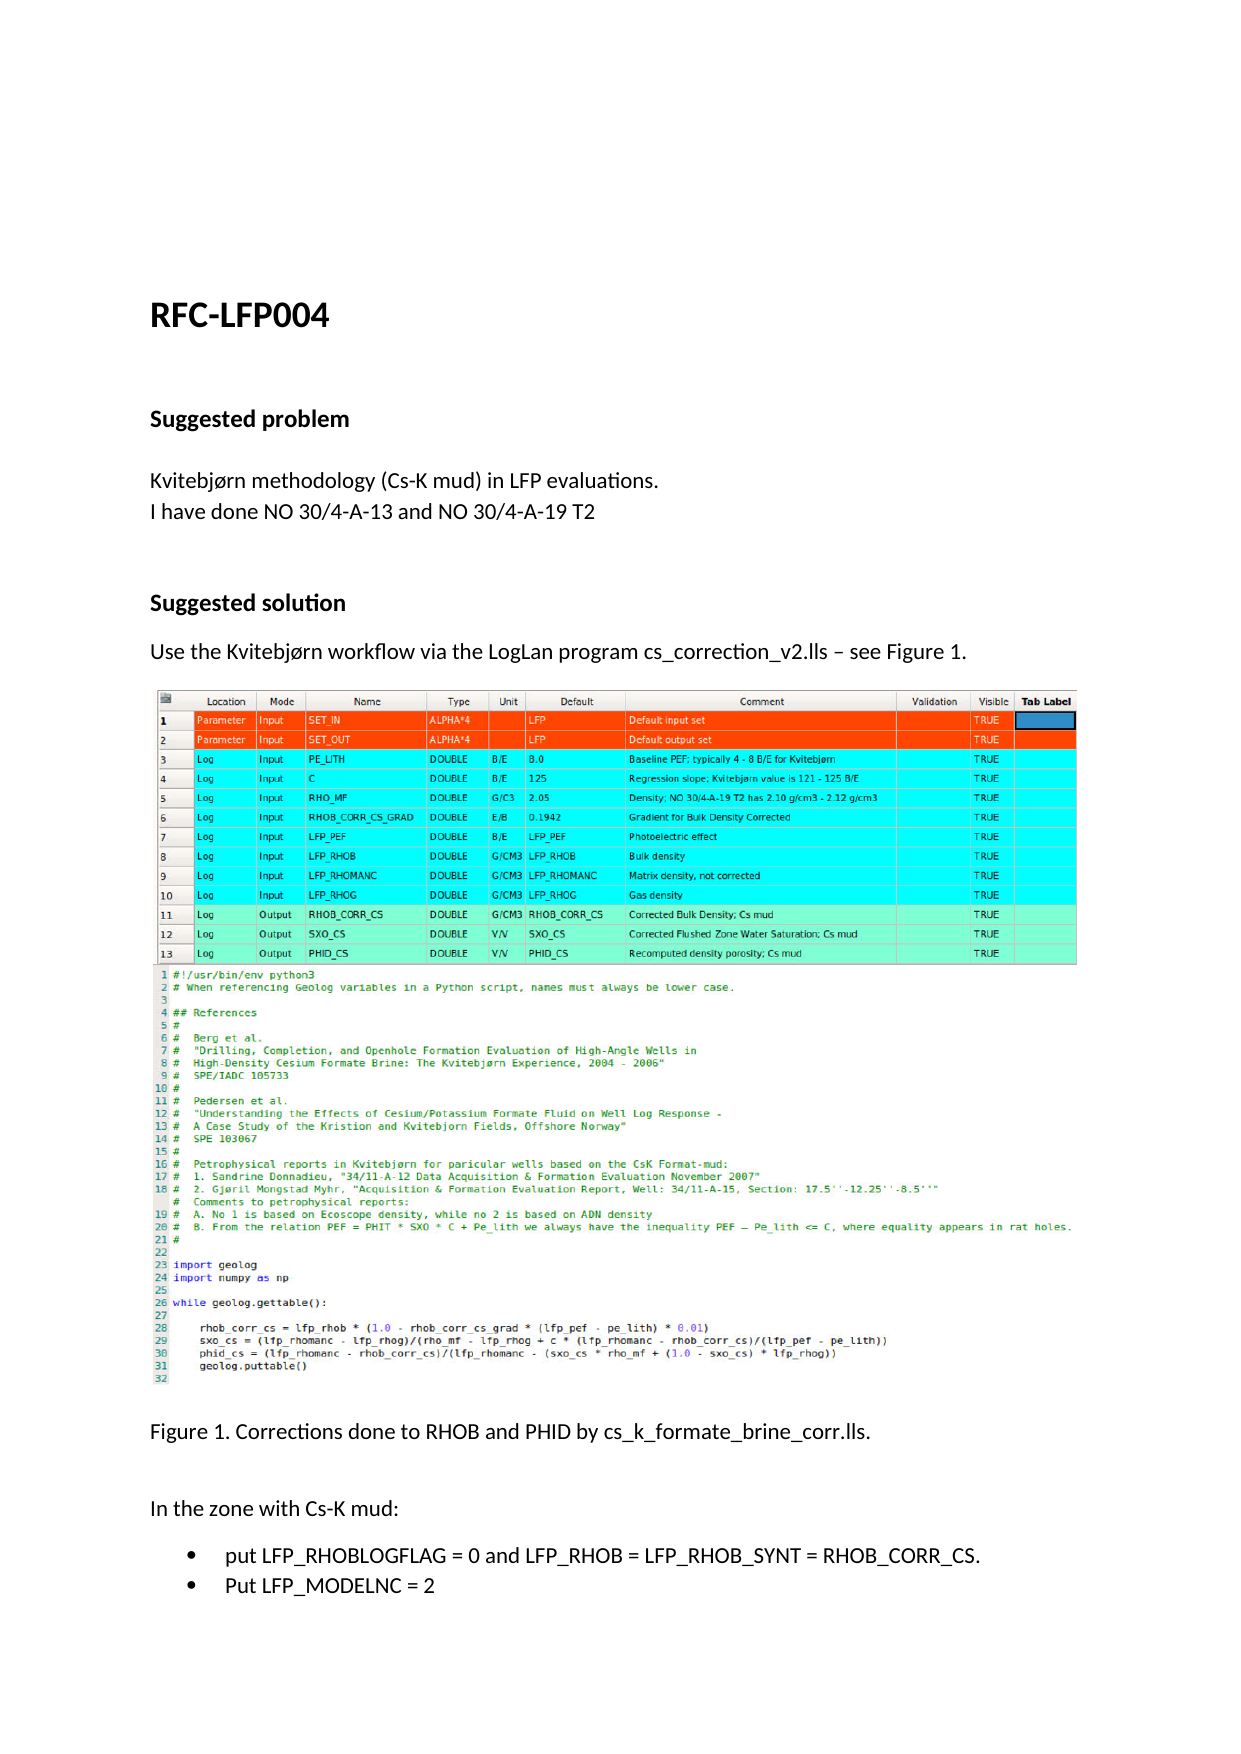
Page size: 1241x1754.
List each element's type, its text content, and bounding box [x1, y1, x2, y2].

list put LFP_RHOBLOGFLAG = 0 and LFP_RHOB = LFP_RHOB_SYNT = RHOB_CORR_CS. [187, 1541, 1090, 1569]
picture [150, 684, 1084, 1385]
text Use the Kvitebjørn workflow via the LogLan program cs_correction_v2.lls – see Figure 1. [150, 637, 1090, 665]
text In the zone with Cs-K mud: [150, 1464, 1090, 1522]
list Put LFP_MODELNC = 2 [187, 1571, 1090, 1599]
text RFC-LFP004 [150, 291, 1090, 336]
text Suggested problem Kvitebjørn methodology (Cs-K mud) in LFP evaluations. I have done NO 30/4-A-13 and NO 30/4-A-19 T2 Suggested solution [150, 404, 1090, 618]
